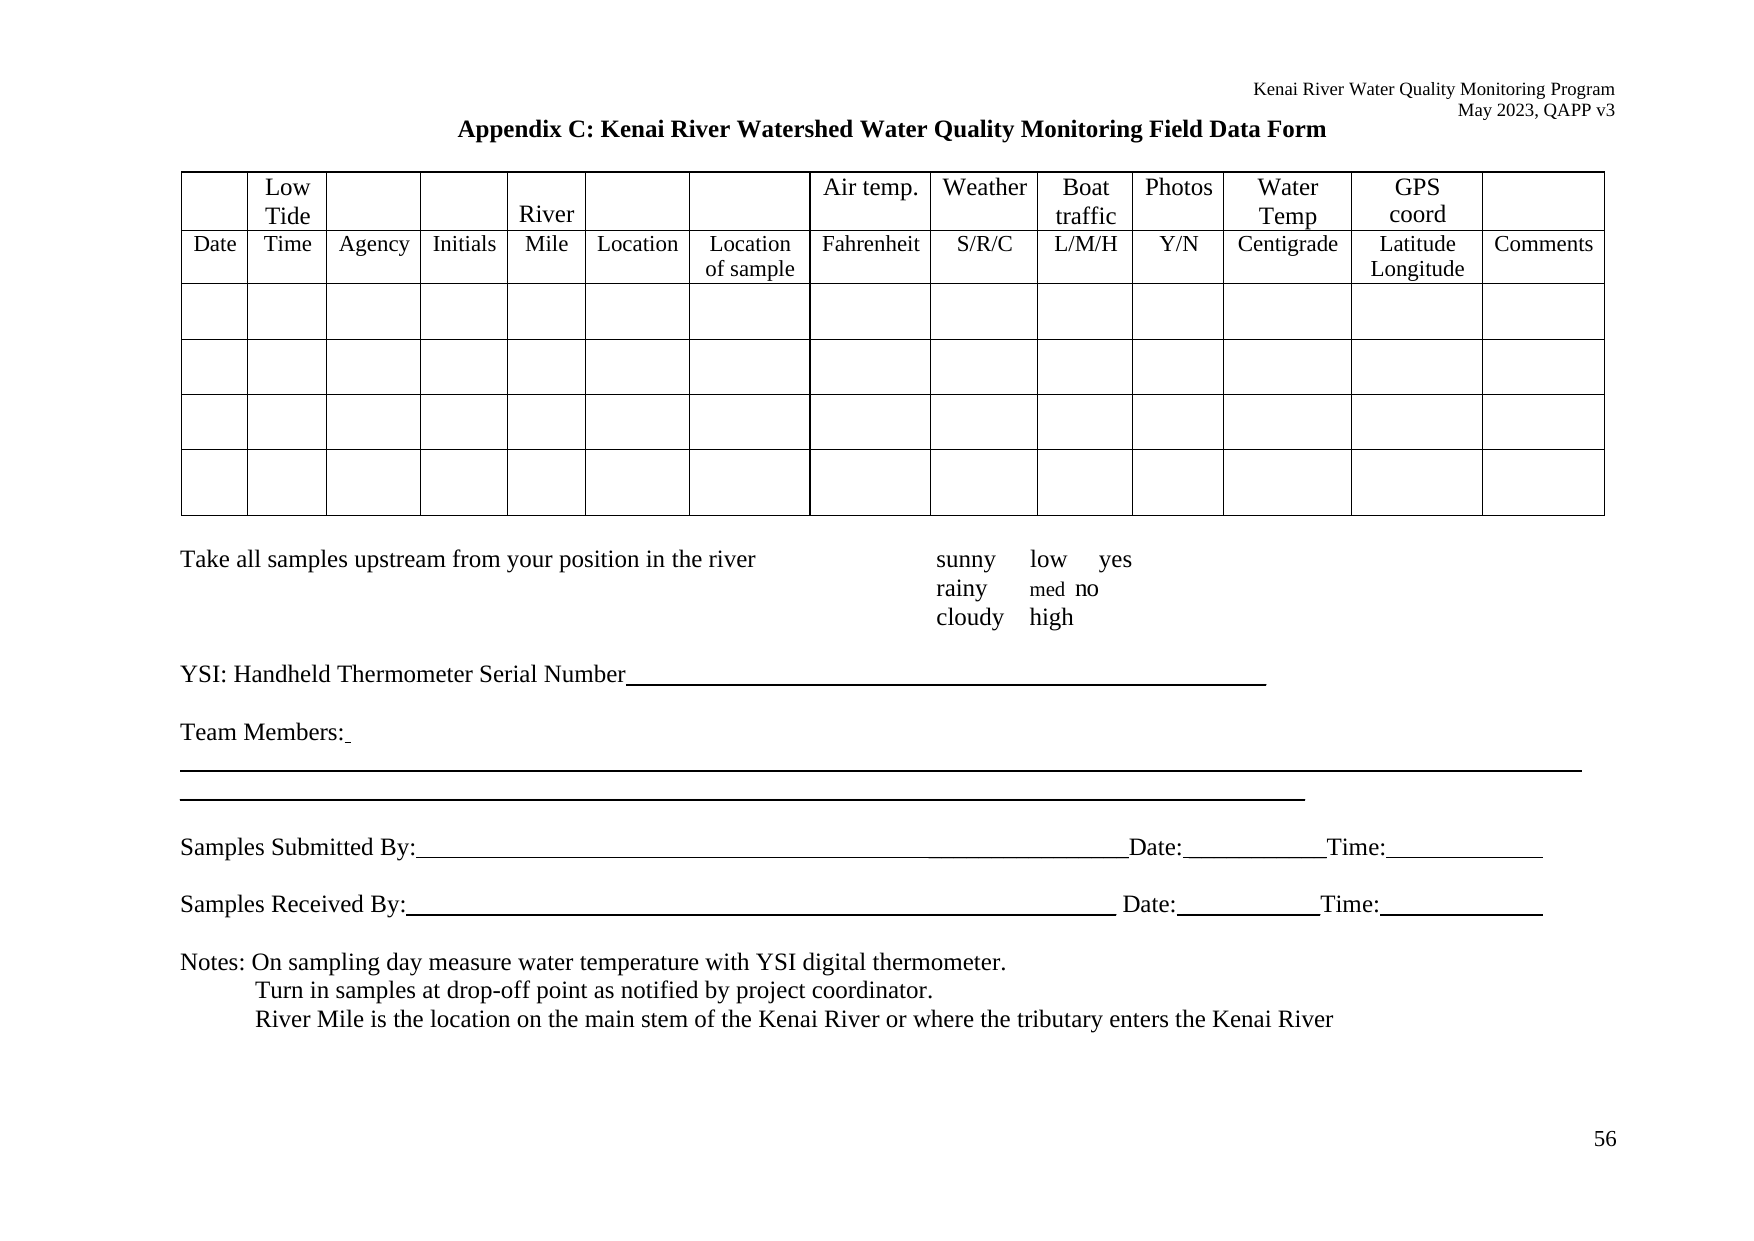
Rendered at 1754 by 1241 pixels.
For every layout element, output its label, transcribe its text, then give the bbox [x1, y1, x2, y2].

table_cell [1352, 450, 1482, 515]
table_cell [586, 284, 689, 339]
table_header [586, 173, 689, 230]
table_cell Latitude Longitude [1352, 231, 1482, 283]
text rainy med no cloudy high [936, 573, 1138, 630]
table_cell [1224, 284, 1351, 339]
text Notes: On sampling day measure water temperature with YSI digital thermometer. [180, 947, 1616, 975]
table_cell Time [248, 231, 326, 283]
table_cell L/M/H [1038, 231, 1132, 283]
table_cell [1483, 450, 1604, 515]
text Appendix C: Kenai River Watershed Water Quality Monitoring Field Data Form [416, 114, 1368, 143]
table_cell [931, 284, 1037, 339]
table_cell [811, 450, 930, 515]
table_cell [931, 395, 1037, 449]
table_header Weather [931, 173, 1037, 230]
table_cell [1352, 340, 1482, 394]
table_header [182, 173, 247, 230]
table_cell [182, 340, 247, 394]
text Turn in samples at drop-off point as notified by project coordinator. [255, 975, 1616, 1004]
table_cell [1483, 340, 1604, 394]
table_header [327, 173, 420, 230]
table_cell [811, 284, 930, 339]
table_cell [690, 395, 809, 449]
text YSI: Handheld Thermometer Serial Number ___________________________________________ [180, 659, 1616, 688]
table_cell [1483, 395, 1604, 449]
table_cell Initials [421, 231, 507, 283]
table_cell [508, 284, 585, 339]
table_cell [327, 450, 420, 515]
table_cell [931, 340, 1037, 394]
text River Mile is the location on the main stem of the Kenai River or where the tributary enters the Kenai River [255, 1004, 1616, 1033]
table_header River [508, 173, 585, 230]
table_header [690, 173, 809, 230]
table_cell Date [182, 231, 247, 283]
table_cell [586, 450, 689, 515]
table_cell Agency [327, 231, 420, 283]
table_cell Mile [508, 231, 585, 283]
table_header Photos [1133, 173, 1223, 230]
table_cell [1038, 395, 1132, 449]
table_cell [1133, 284, 1223, 339]
table_cell [1038, 340, 1132, 394]
table_cell [248, 395, 326, 449]
table_cell [421, 284, 507, 339]
table_cell [1224, 395, 1351, 449]
table_cell [690, 284, 809, 339]
table_cell [586, 340, 689, 394]
table_header [421, 173, 507, 230]
table_cell [421, 340, 507, 394]
table_cell [421, 450, 507, 515]
table_cell [182, 284, 247, 339]
table_cell Location [586, 231, 689, 283]
table_cell [931, 450, 1037, 515]
table_cell [586, 395, 689, 449]
table_cell [1224, 450, 1351, 515]
text Samples Received By: _______________ Date: ___________Time: [180, 889, 1616, 918]
table_cell [508, 450, 585, 515]
table_cell [508, 340, 585, 394]
table_cell [1038, 450, 1132, 515]
table_header Boat traffic [1038, 173, 1132, 230]
table_cell Fahrenheit [811, 231, 930, 283]
table_cell [327, 395, 420, 449]
table_cell [327, 284, 420, 339]
table_cell [1483, 284, 1604, 339]
table_header [1483, 173, 1604, 230]
table_cell [1224, 340, 1351, 394]
text Samples Submitted By: ________________Date: ___________Time: [180, 832, 1616, 860]
table_cell [811, 395, 930, 449]
table_cell [690, 340, 809, 394]
table_cell [182, 395, 247, 449]
table_cell [1352, 284, 1482, 339]
table_cell [508, 395, 585, 449]
table_cell [248, 340, 326, 394]
table_cell [1038, 284, 1132, 339]
table_cell [811, 340, 930, 394]
table_cell Centigrade [1224, 231, 1351, 283]
table_cell [421, 395, 507, 449]
table_header GPS coord [1352, 173, 1482, 230]
table_cell [1133, 395, 1223, 449]
table_cell [327, 340, 420, 394]
table_cell [248, 450, 326, 515]
table_cell Comments [1483, 231, 1604, 283]
table_cell S/R/C [931, 231, 1037, 283]
table_header Low Tide [248, 173, 326, 230]
table_cell [248, 284, 326, 339]
table_cell [1133, 450, 1223, 515]
table_cell [1352, 395, 1482, 449]
text Take all samples upstream from your position in the river sunny low yes [180, 544, 1616, 573]
table_header Water Temp [1224, 173, 1351, 230]
table_cell Y/N [1133, 231, 1223, 283]
table_cell Location of sample [690, 231, 809, 283]
table_header Air temp. [811, 173, 930, 230]
table_cell [1133, 340, 1223, 394]
table_cell [690, 450, 809, 515]
table_cell [182, 450, 247, 515]
text Team Members: __________________________________________________________________________________________ [180, 717, 1616, 803]
